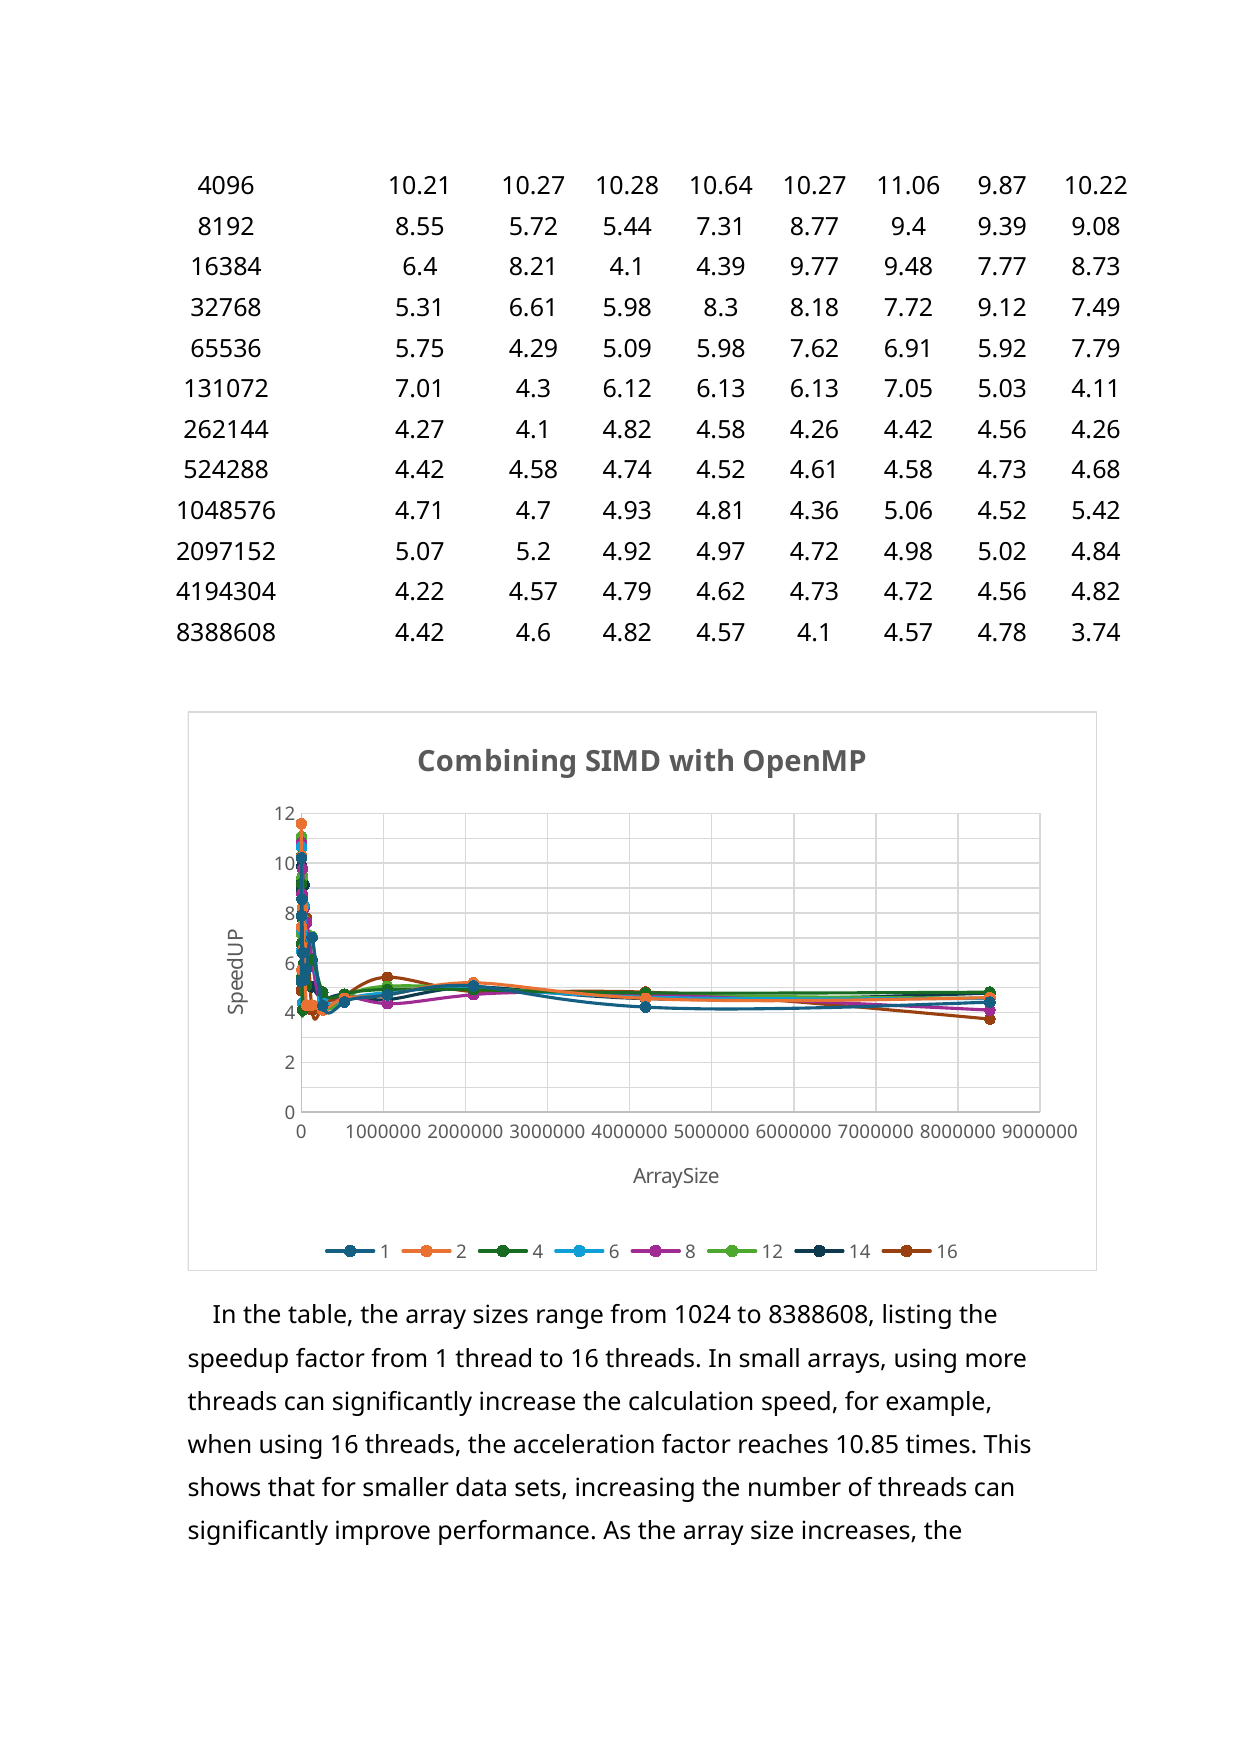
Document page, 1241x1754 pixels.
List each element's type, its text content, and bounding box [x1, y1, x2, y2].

table_cell 4.6 [486, 611, 580, 652]
table_cell 16384 [99, 246, 353, 286]
table_cell 4.73 [955, 449, 1049, 489]
table_cell 5.98 [580, 286, 674, 327]
table_cell 4.58 [674, 408, 767, 449]
table_cell 8192 [99, 205, 353, 246]
table_cell 3.74 [1049, 611, 1143, 652]
table_cell 262144 [99, 408, 353, 449]
table_cell 4.22 [353, 571, 486, 611]
table_cell 5.42 [1049, 490, 1143, 530]
table_cell 4.97 [674, 530, 767, 571]
table_cell 6.12 [580, 368, 674, 408]
table_cell 5.98 [674, 327, 767, 368]
table_cell 8.21 [486, 246, 580, 286]
table_cell 4.72 [861, 571, 955, 611]
table_cell 6.13 [768, 368, 861, 408]
table_cell 4.82 [580, 408, 674, 449]
table_cell 7.49 [1049, 286, 1143, 327]
table_cell 5.44 [580, 205, 674, 246]
table_cell 10.27 [486, 165, 580, 205]
table_cell 4.79 [580, 571, 674, 611]
table_cell 4.82 [1049, 571, 1143, 611]
table_cell 8.55 [353, 205, 486, 246]
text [187, 1296, 1053, 1549]
table_cell 4.1 [486, 408, 580, 449]
table_cell 4.92 [580, 530, 674, 571]
table_cell 32768 [99, 286, 353, 327]
table_cell 4.42 [353, 449, 486, 489]
table_cell 5.72 [486, 205, 580, 246]
table_cell 4.93 [580, 490, 674, 530]
table_cell 10.22 [1049, 165, 1143, 205]
table_cell 4.58 [861, 449, 955, 489]
table_cell 9.08 [1049, 205, 1143, 246]
table_cell 5.06 [861, 490, 955, 530]
table_cell 6.4 [353, 246, 486, 286]
table_cell 6.61 [486, 286, 580, 327]
table_cell 10.64 [674, 165, 767, 205]
table_cell 524288 [99, 449, 353, 489]
table_cell 4.56 [955, 571, 1049, 611]
table_cell 4.39 [674, 246, 767, 286]
table_cell 7.72 [861, 286, 955, 327]
table_cell 4096 [99, 165, 353, 205]
table_cell 4.3 [486, 368, 580, 408]
table_cell 4.26 [768, 408, 861, 449]
table_cell 4.29 [486, 327, 580, 368]
table_cell 4.11 [1049, 368, 1143, 408]
table_cell 8.73 [1049, 246, 1143, 286]
table_cell 4.98 [861, 530, 955, 571]
table_cell 7.01 [353, 368, 486, 408]
table_cell 5.31 [353, 286, 486, 327]
table_cell 5.07 [353, 530, 486, 571]
table_cell 4.7 [486, 490, 580, 530]
table_cell 5.09 [580, 327, 674, 368]
table_cell 6.91 [861, 327, 955, 368]
table_cell 8.3 [674, 286, 767, 327]
table_cell 8.18 [768, 286, 861, 327]
table_cell 11.06 [861, 165, 955, 205]
table_cell 4.71 [353, 490, 486, 530]
table_cell 7.62 [768, 327, 861, 368]
table_cell 4.1 [580, 246, 674, 286]
table_cell 4.52 [955, 490, 1049, 530]
table_cell 4.27 [353, 408, 486, 449]
table_cell 7.77 [955, 246, 1049, 286]
table_cell 4.62 [674, 571, 767, 611]
table_cell 4.57 [861, 611, 955, 652]
table_cell 4.82 [580, 611, 674, 652]
table_cell 4.52 [674, 449, 767, 489]
table_cell 4.36 [768, 490, 861, 530]
table_cell 7.05 [861, 368, 955, 408]
table_cell 8388608 [99, 611, 353, 652]
table_cell 4.81 [674, 490, 767, 530]
table_cell 5.02 [955, 530, 1049, 571]
table_cell 6.13 [674, 368, 767, 408]
table_cell 9.39 [955, 205, 1049, 246]
table_cell 4.61 [768, 449, 861, 489]
table_cell 8.77 [768, 205, 861, 246]
table_cell 9.12 [955, 286, 1049, 327]
table_cell 10.27 [768, 165, 861, 205]
table_cell 4.26 [1049, 408, 1143, 449]
table_cell 9.48 [861, 246, 955, 286]
table_cell 4.84 [1049, 530, 1143, 571]
table_cell 4.56 [955, 408, 1049, 449]
table_cell 4.57 [674, 611, 767, 652]
table_cell 4.68 [1049, 449, 1143, 489]
table_cell 4.42 [861, 408, 955, 449]
table_cell 4.58 [486, 449, 580, 489]
table_cell 4.72 [768, 530, 861, 571]
table_cell 5.75 [353, 327, 486, 368]
table_cell 9.77 [768, 246, 861, 286]
table_cell 4194304 [99, 571, 353, 611]
table_cell 5.03 [955, 368, 1049, 408]
table_cell 5.92 [955, 327, 1049, 368]
table_cell 1048576 [99, 490, 353, 530]
table_cell 4.78 [955, 611, 1049, 652]
table_cell 5.2 [486, 530, 580, 571]
table_cell 4.73 [768, 571, 861, 611]
table_cell 4.74 [580, 449, 674, 489]
table_cell 7.31 [674, 205, 767, 246]
table_cell 4.57 [486, 571, 580, 611]
table_cell 4.1 [768, 611, 861, 652]
table_cell 2097152 [99, 530, 353, 571]
table_cell 9.4 [861, 205, 955, 246]
table_cell 4.42 [353, 611, 486, 652]
table_cell 9.87 [955, 165, 1049, 205]
table_cell 7.79 [1049, 327, 1143, 368]
table_cell 131072 [99, 368, 353, 408]
table_cell 65536 [99, 327, 353, 368]
table_cell 10.21 [353, 165, 486, 205]
table_cell 10.28 [580, 165, 674, 205]
